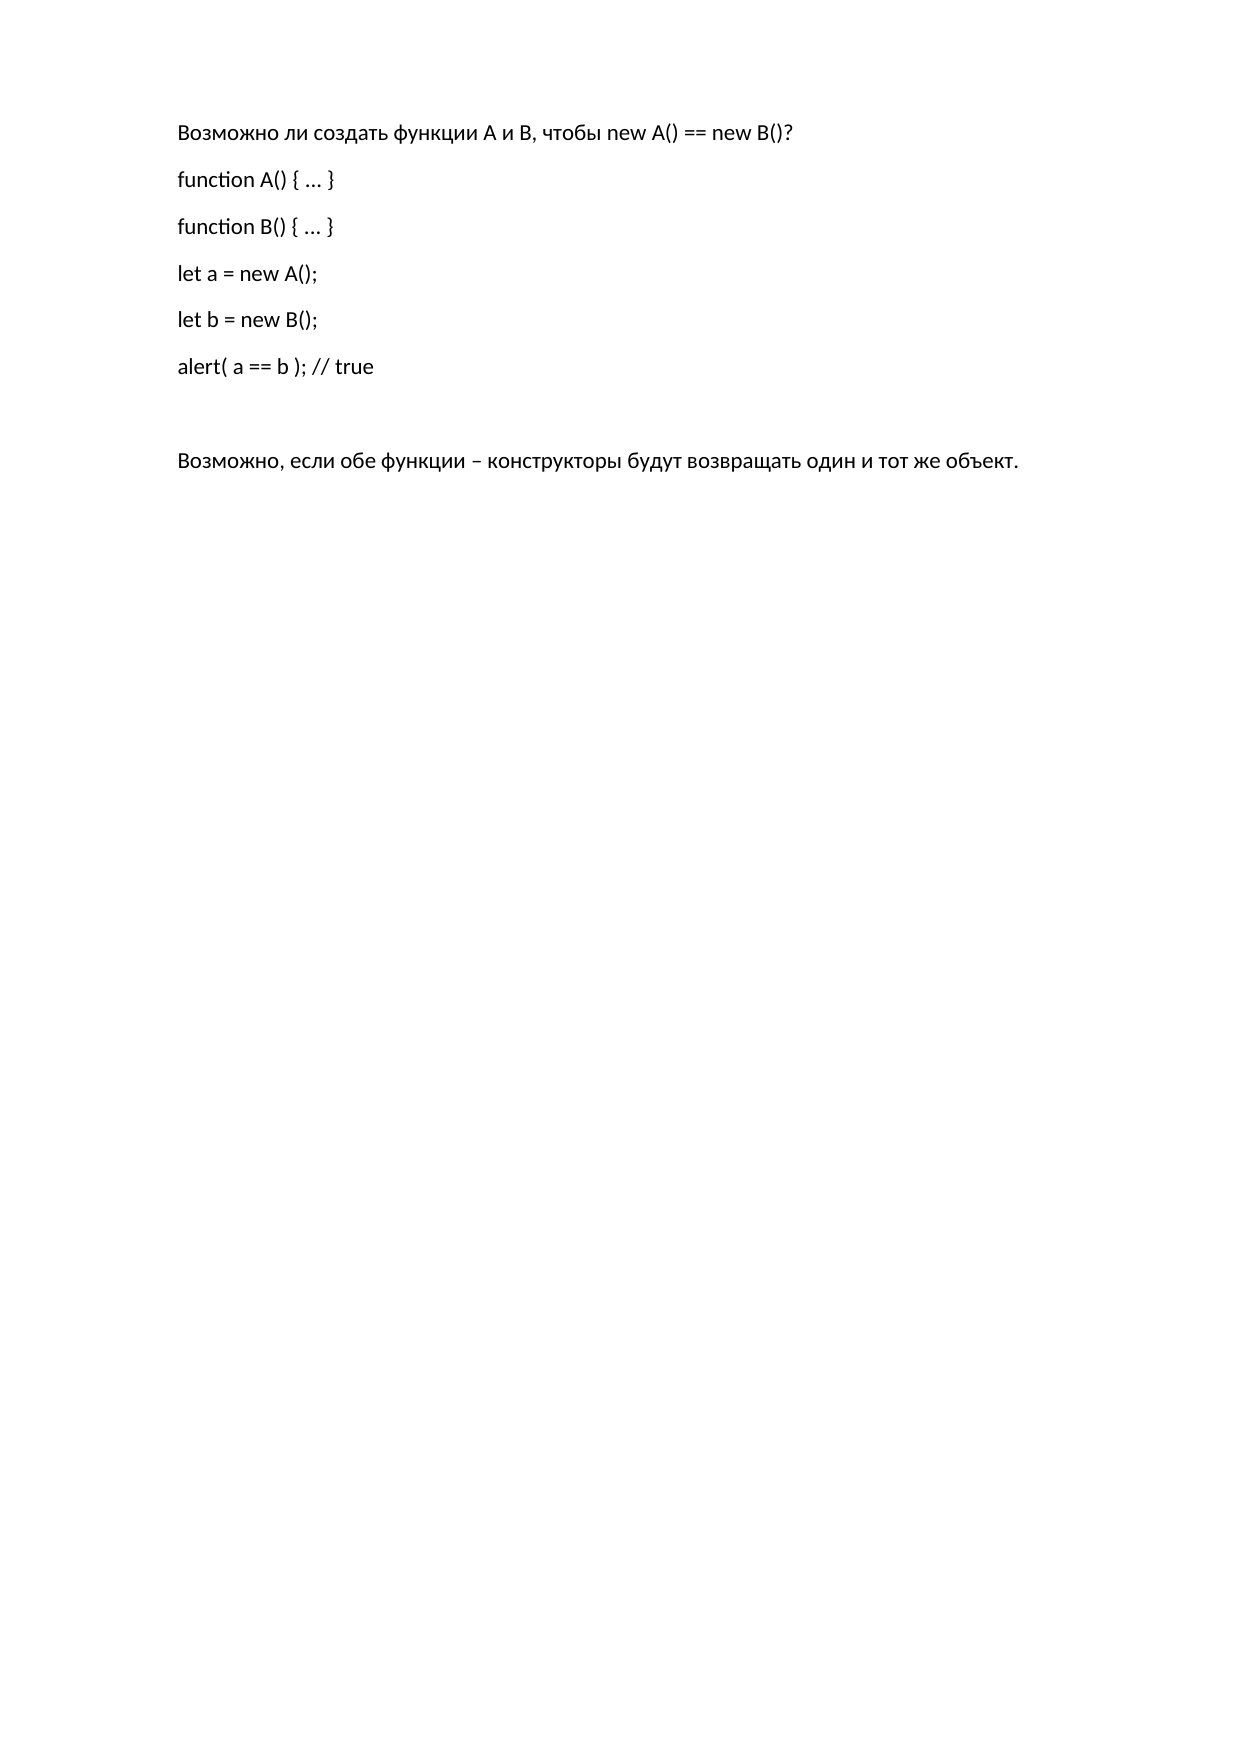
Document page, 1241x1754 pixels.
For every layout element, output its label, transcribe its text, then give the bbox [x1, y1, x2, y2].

text let b = new B(); [177, 306, 1152, 334]
text alert( a == b ); // true [177, 352, 1152, 381]
text function B() { ... } [177, 212, 1152, 240]
text let a = new A(); [177, 259, 1152, 287]
text function A() { ... } [177, 165, 1152, 193]
text Возможно, если обе функции – конструкторы будут возвращать один и тот же объект. [177, 446, 1152, 474]
text Возможно ли создать функции A и B, чтобы new A() == new B()? [177, 118, 1152, 146]
